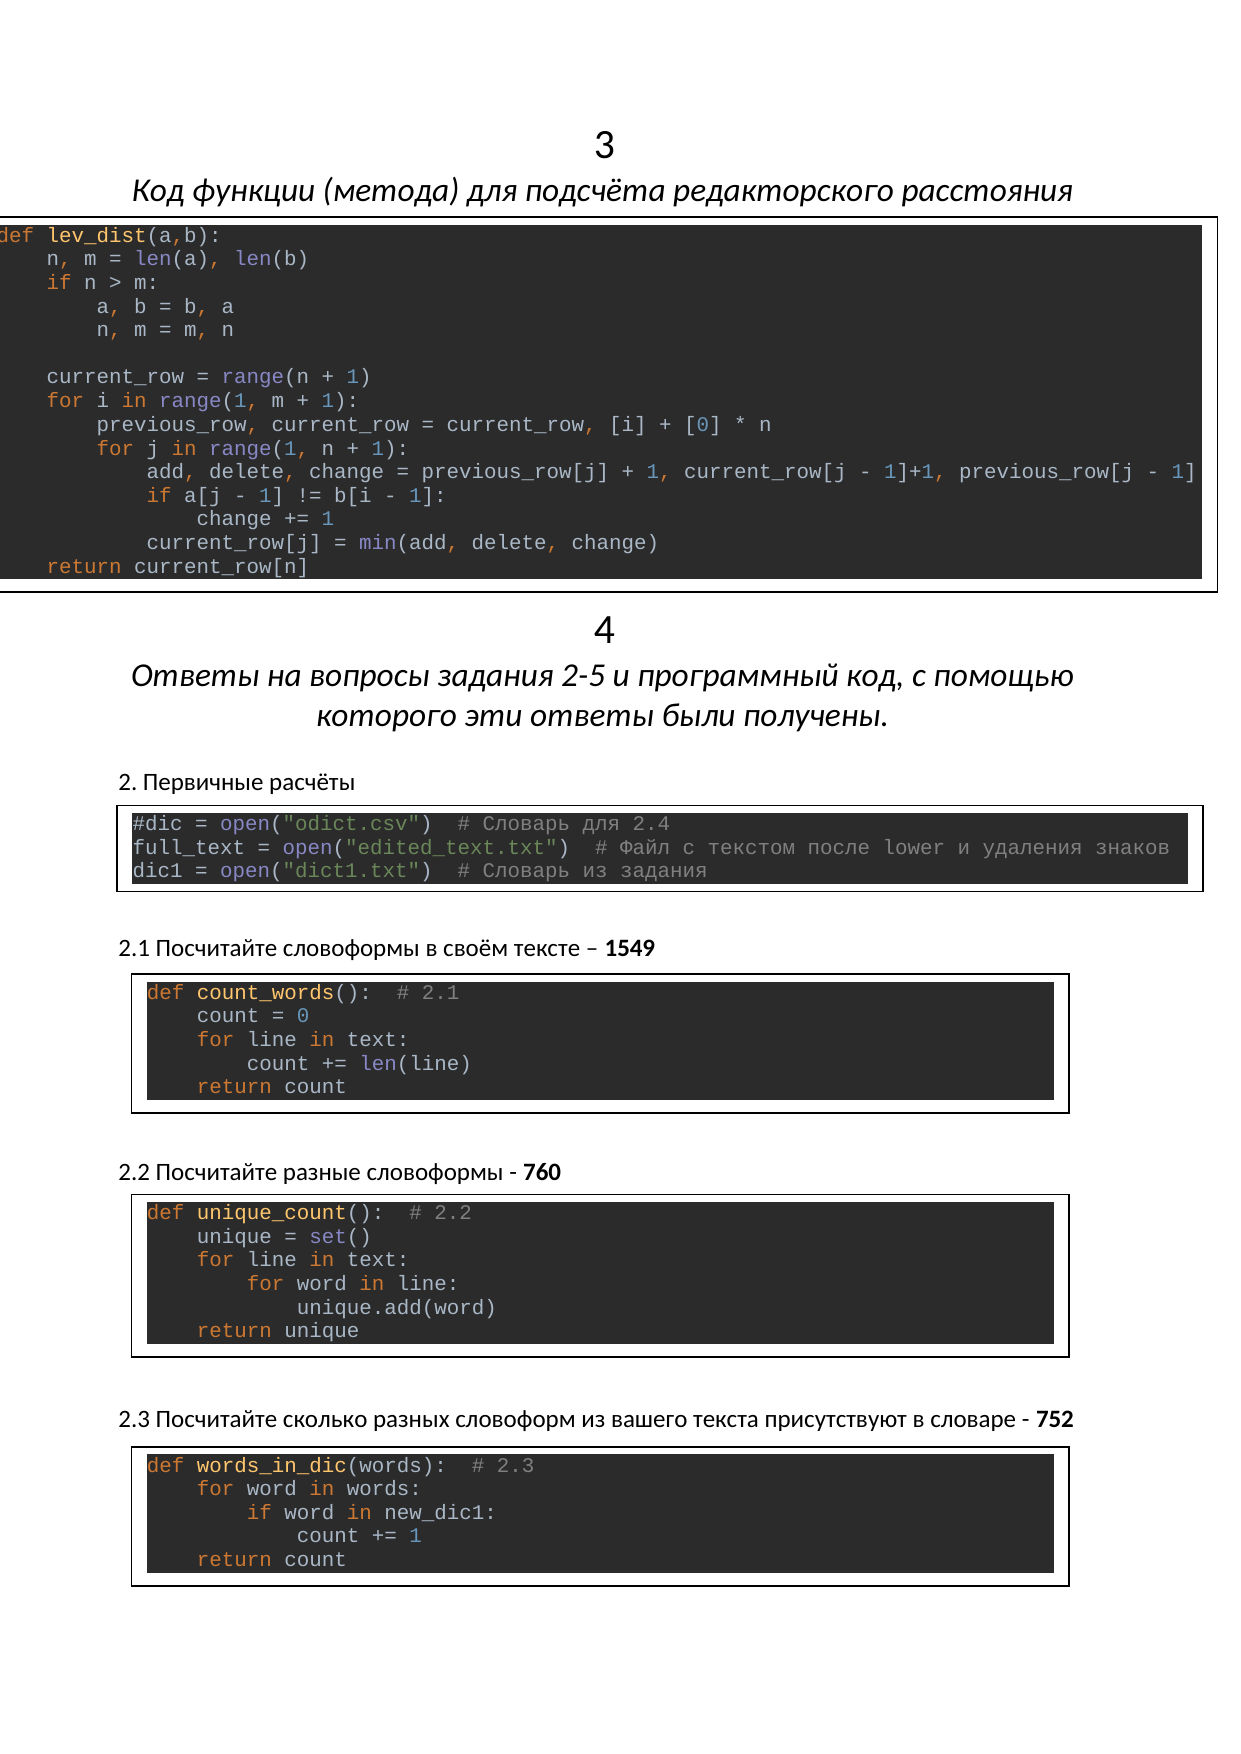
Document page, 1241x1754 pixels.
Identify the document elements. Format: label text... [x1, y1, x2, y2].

text 3 [118, 118, 1090, 169]
text 2.2 Посчитайте разные словоформы - 760 [118, 1156, 1090, 1187]
text 2.3 Посчитайте сколько разных словоформ из вашего текста присутствуют в словаре - 752 [118, 1403, 1090, 1434]
text 2.1 Посчитайте словоформы в своём тексте – 1549 [118, 932, 1090, 962]
text Ответы на вопросы задания 2-5 и программный код, с помощью которого эти ответы были получены. [118, 654, 1090, 735]
text 4 [118, 593, 1090, 654]
text 2. Первичные расчёты [118, 766, 1090, 796]
text Код функции (метода) для подсчёта редакторского расстояния [118, 169, 1090, 210]
